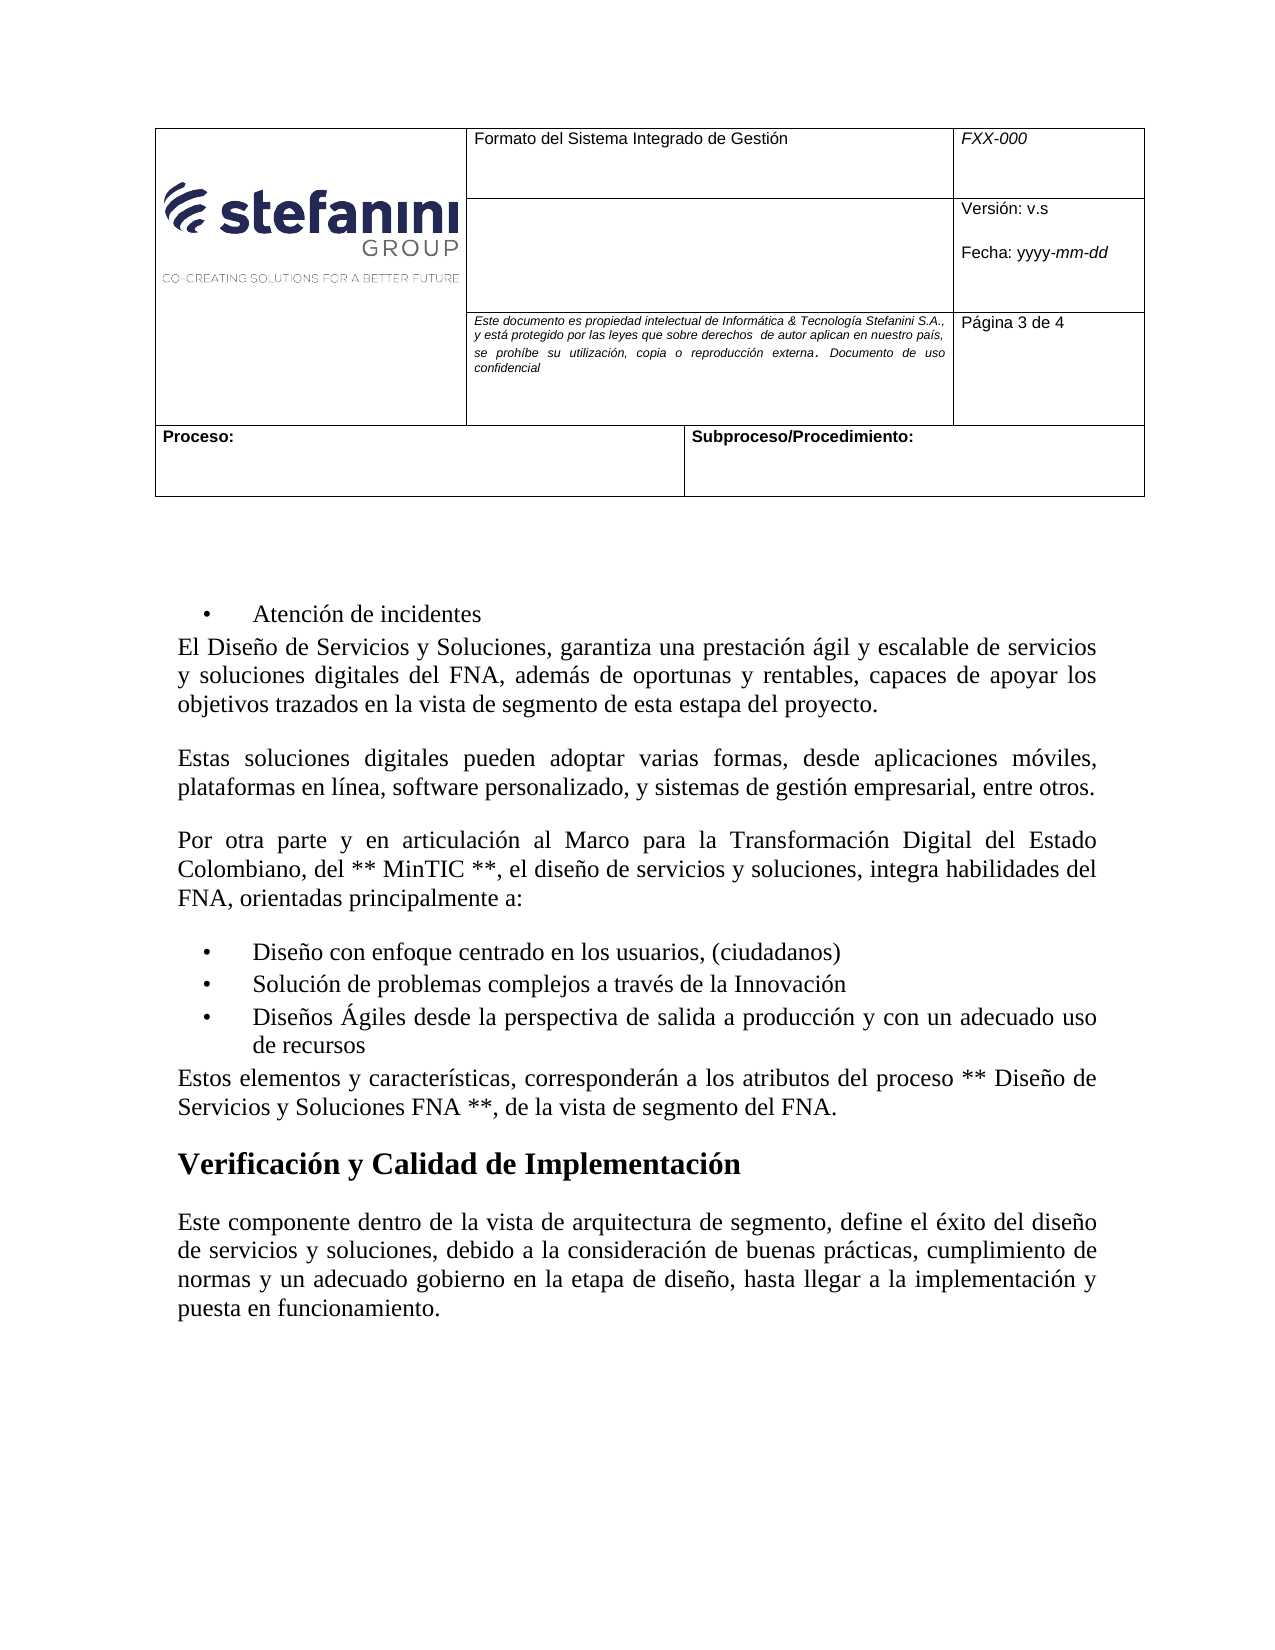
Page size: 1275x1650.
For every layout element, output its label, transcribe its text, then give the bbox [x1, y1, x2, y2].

list Diseño con enfoque centrado en los usuarios, (ciudadanos) [202, 937, 1098, 966]
list Solución de problemas complejos a través de la Innovación [202, 969, 1098, 998]
text Este componente dentro de la vista de arquitectura de segmento, define el éxito del diseño de servicios y soluciones, debido a la consideración de buenas prácticas, cumplimiento de normas y un adecuado gobierno en la etapa de diseño, hasta llegar a la implementación y puesta en funcionamiento. [177, 1207, 1098, 1322]
subtitle Verificación y Calidad de Implementación [177, 1146, 1098, 1182]
text Estas soluciones digitales pueden adoptar varias formas, desde aplicaciones móviles, plataformas en línea, software personalizado, y sistemas de gestión empresarial, entre otros. [177, 743, 1098, 801]
text Estos elementos y características, corresponderán a los atributos del proceso ** Diseño de Servicios y Soluciones FNA **, de la vista de segmento del FNA. [177, 1063, 1098, 1121]
text El Diseño de Servicios y Soluciones, garantiza una prestación ágil y escalable de servicios y soluciones digitales del FNA, además de oportunas y rentables, capaces de apoyar los objetivos trazados en la vista de segmento de esta estapa del proyecto. [177, 632, 1098, 718]
list Atención de incidentes [202, 599, 1098, 628]
list Diseños Ágiles desde la perspectiva de salida a producción y con un adecuado uso de recursos [202, 1002, 1098, 1059]
picture [162, 182, 460, 286]
text Por otra parte y en articulación al Marco para la Transformación Digital del Estado Colombiano, del ** MinTIC **, el diseño de servicios y soluciones, integra habilidades del FNA, orientadas principalmente a: [177, 826, 1098, 912]
